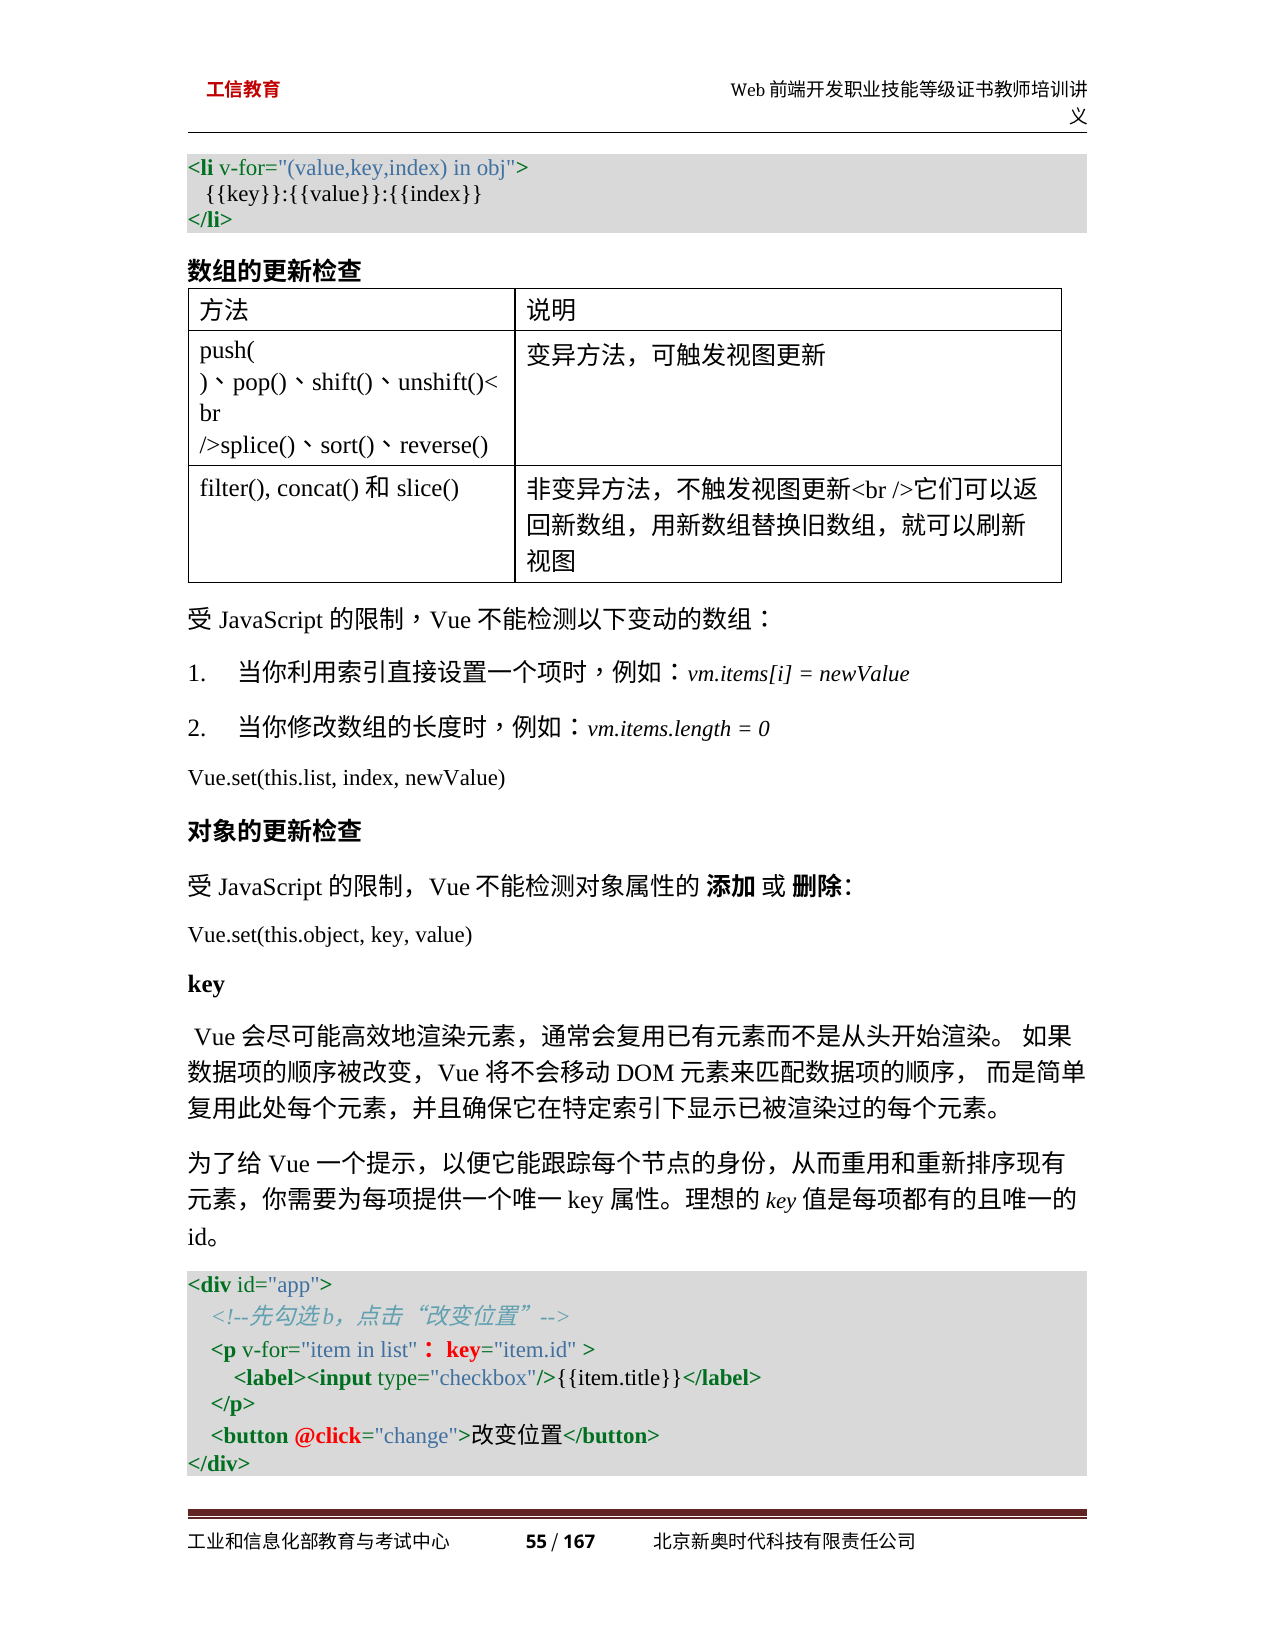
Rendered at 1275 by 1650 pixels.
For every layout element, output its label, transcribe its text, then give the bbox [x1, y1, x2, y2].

table_cell push()、pop()、shift()、unshift()<br />splice()、sort()、reverse() [189, 331, 514, 464]
table_cell 非变异方法，不触发视图更新<br />它们可以返回新数组，用新数组替换旧数组，就可以刷新视图 [516, 466, 1061, 582]
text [187, 154, 1087, 233]
text 受 JavaScript 的限制，Vue 不能检测以下变动的数组： [187, 602, 1087, 636]
table_cell filter(), concat() 和 slice() [189, 466, 514, 582]
text 对象的更新检查 [187, 811, 1087, 848]
list 当你利用索引直接设置一个项时，例如：vm.items[i] = newValue [187, 654, 1087, 688]
table_header 方法 [189, 289, 514, 330]
list 当你修改数组的长度时，例如：vm.items.length = 0 [187, 709, 1087, 743]
text 数组的更新检查 [187, 254, 1087, 288]
text 受 JavaScript 的限制，Vue不能检测对象属性的 添加 或 删除： [187, 866, 1087, 903]
text Vue.set(this.list, index, newValue) [187, 764, 1087, 791]
table_header 说明 [516, 289, 1061, 330]
table_cell 变异方法，可触发视图更新 [516, 331, 1061, 464]
text Vue 会尽可能高效地渲染元素，通常会复用已有元素而不是从头开始渲染。 如果数据项的顺序被改变，Vue 将不会移动 DOM 元素来匹配数据项的顺序， 而是简单复用此处每个元素，并且确保它在特定索引下显示已被渲染过的每个元素。 [187, 1016, 1087, 1125]
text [187, 1271, 1087, 1476]
text Vue.set(this.object, key, value) [187, 921, 1087, 948]
text key [187, 969, 1087, 997]
text 为了给 Vue 一个提示，以便它能跟踪每个节点的身份，从而重用和重新排序现有元素，你需要为每项提供一个唯一key 属性。理想的 key 值是每项都有的且唯一的 id。 [187, 1144, 1087, 1252]
